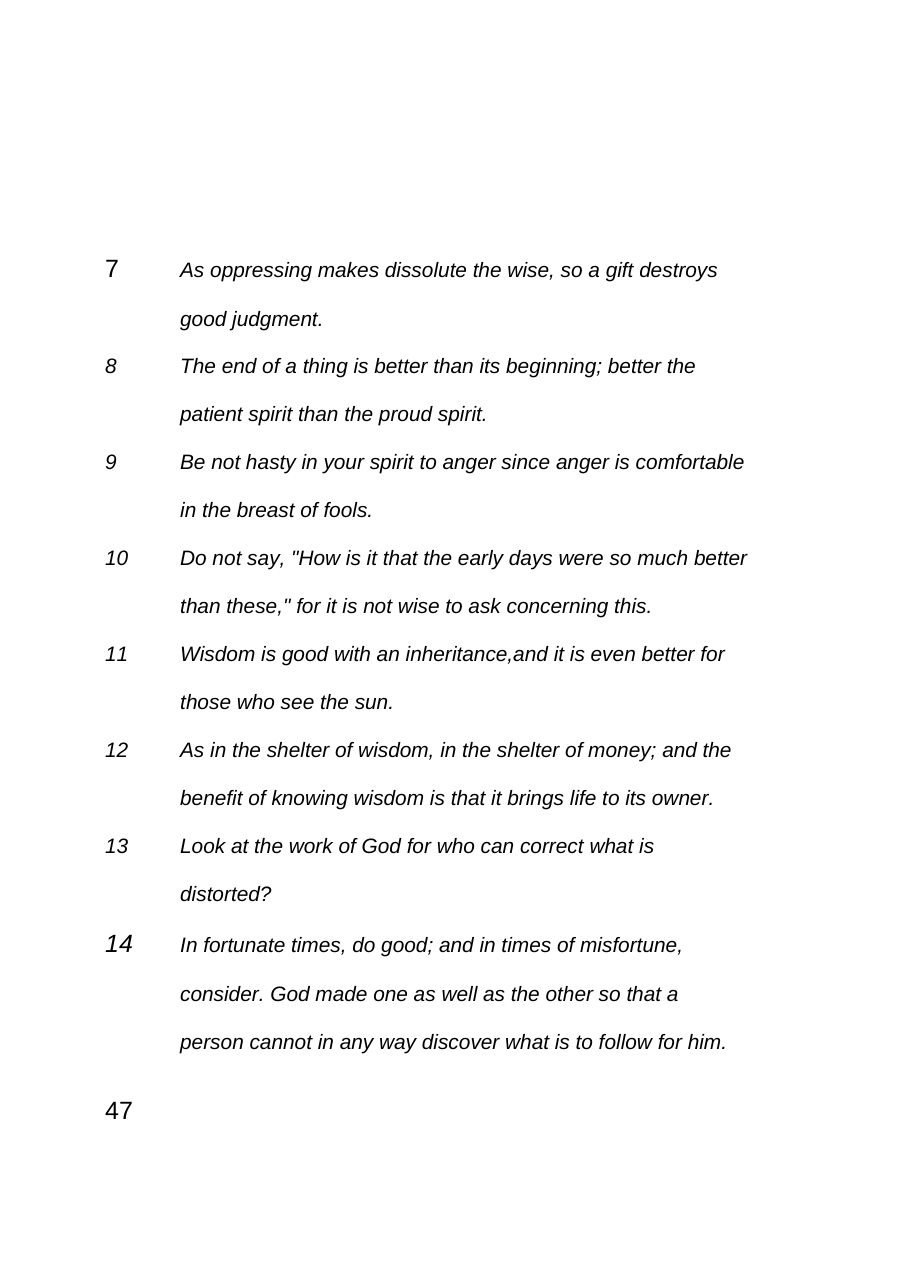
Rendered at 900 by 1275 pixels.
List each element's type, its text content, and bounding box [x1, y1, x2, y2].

text 7 As oppressing makes dissolute the wise, so a gift destroys good judgment. [105, 254, 750, 330]
text 10 Do not say, "How is it that the early days were so much better than these," for it is not wise to ask concerning this. [105, 546, 750, 618]
text 11 Wisdom is good with an inheritance,and it is even better for those who see the sun. [105, 642, 750, 714]
text 13 Look at the work of God for who can correct what is distorted? [105, 833, 750, 905]
text 9 Be not hasty in your spirit to anger since anger is comfortable in the breast of fools. [105, 450, 750, 522]
text 12 As in the shelter of wisdom, in the shelter of money; and the benefit of knowing wisdom is that it brings life to its owner. [105, 738, 750, 809]
text 8 The end of a thing is better than its beginning; better the patient spirit than the proud spirit. [105, 354, 750, 426]
text 14 In fortunate times, do good; and in times of misfortune, consider. God made one as well as the other so that a person cannot in any way discover what is to follow for him. [105, 929, 750, 1054]
